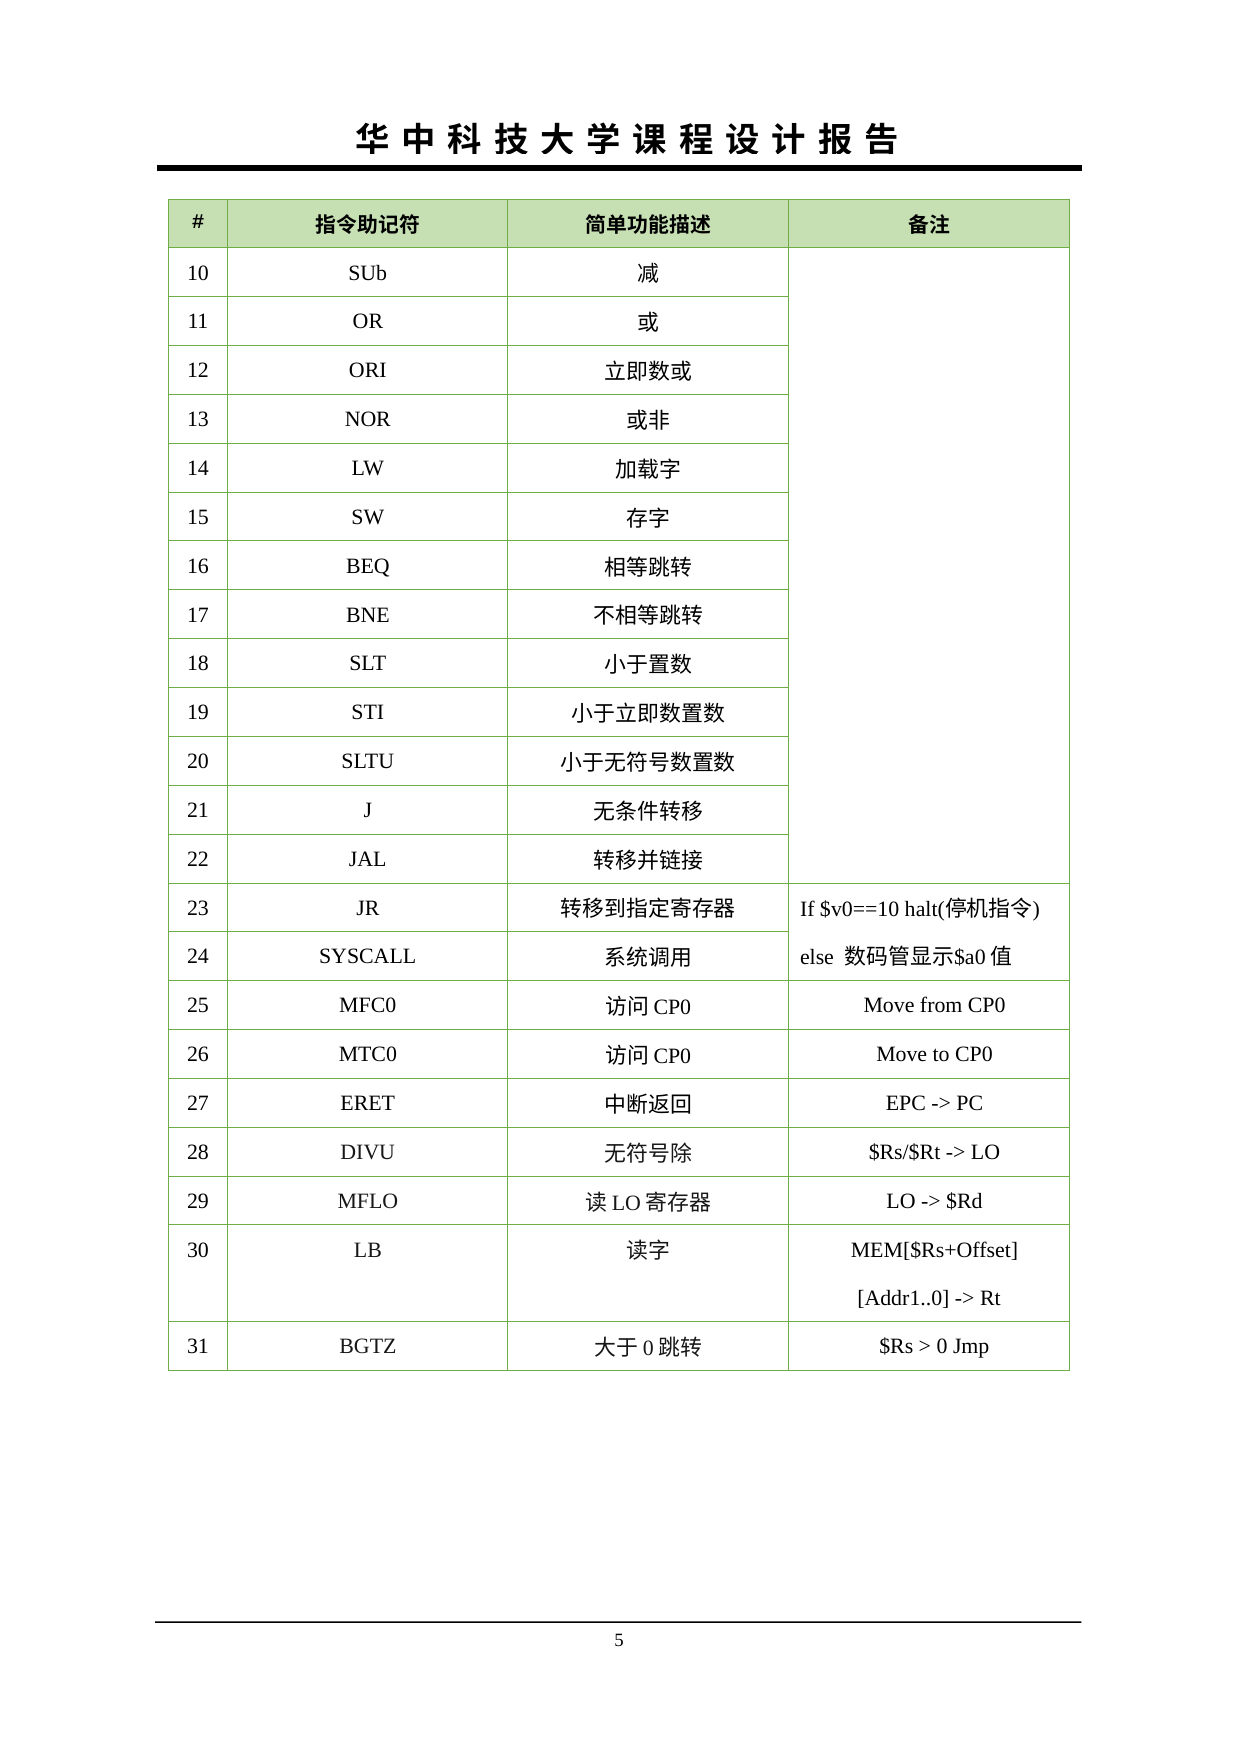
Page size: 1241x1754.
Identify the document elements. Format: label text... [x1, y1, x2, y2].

table_cell OR [228, 297, 507, 345]
table_header # [169, 200, 227, 247]
table_cell Move from CP0 [789, 981, 1069, 1029]
table_cell 20 [169, 737, 227, 785]
table_cell BNE [228, 590, 507, 638]
table_cell 28 [169, 1128, 227, 1176]
table_cell MEM[$Rs+Offset][Addr1..0] -> Rt [789, 1225, 1069, 1321]
table_cell 立即数或 [508, 346, 788, 394]
table_cell 小于立即数置数 [508, 688, 788, 736]
table_cell 访问CP0 [508, 981, 788, 1029]
table_cell 17 [169, 590, 227, 638]
table_cell LO -> $Rd [789, 1177, 1069, 1224]
table_cell 24 [169, 932, 227, 980]
table_cell 不相等跳转 [508, 590, 788, 638]
table_cell 无符号除 [508, 1128, 788, 1176]
table_cell 30 [169, 1225, 227, 1321]
table_cell ORI [228, 346, 507, 394]
table_cell 存字 [508, 493, 788, 540]
table_cell DIVU [228, 1128, 507, 1176]
table_cell 26 [169, 1030, 227, 1078]
table_cell JR [228, 884, 507, 931]
table_cell $Rs/$Rt -> LO [789, 1128, 1069, 1176]
table_cell 19 [169, 688, 227, 736]
table_cell 转移到指定寄存器 [508, 884, 788, 931]
table_cell 中断返回 [508, 1079, 788, 1127]
table_cell 无条件转移 [508, 786, 788, 833]
table_header 备注 [789, 200, 1069, 247]
table_cell 加载字 [508, 444, 788, 492]
table_cell MTC0 [228, 1030, 507, 1078]
table_cell 31 [169, 1322, 227, 1370]
table_cell 27 [169, 1079, 227, 1127]
table_cell 16 [169, 541, 227, 589]
table_cell 15 [169, 493, 227, 540]
table_cell 小于无符号数置数 [508, 737, 788, 785]
table_cell BEQ [228, 541, 507, 589]
table_cell SLT [228, 639, 507, 687]
table_cell 13 [169, 395, 227, 443]
table_cell SUb [228, 248, 507, 296]
table_cell 读LO寄存器 [508, 1177, 788, 1224]
table_cell STI [228, 688, 507, 736]
table_cell 减 [508, 248, 788, 296]
table_cell 12 [169, 346, 227, 394]
table_header 简单功能描述 [508, 200, 788, 247]
table_cell 14 [169, 444, 227, 492]
table_cell 系统调用 [508, 932, 788, 980]
table_cell 21 [169, 786, 227, 833]
table_cell 转移并链接 [508, 835, 788, 882]
table_cell 11 [169, 297, 227, 345]
table_cell ERET [228, 1079, 507, 1127]
table_cell 或非 [508, 395, 788, 443]
table_cell SLTU [228, 737, 507, 785]
table_cell J [228, 786, 507, 833]
table_cell 10 [169, 248, 227, 296]
table_cell MFLO [228, 1177, 507, 1224]
table_header 指令助记符 [228, 200, 507, 247]
table_cell 小于置数 [508, 639, 788, 687]
table_cell BGTZ [228, 1322, 507, 1370]
table_cell 23 [169, 884, 227, 931]
table_cell EPC -> PC [789, 1079, 1069, 1127]
table_cell 访问CP0 [508, 1030, 788, 1078]
table_cell 或 [508, 297, 788, 345]
table_cell 大于0跳转 [508, 1322, 788, 1370]
table_cell If $v0==10 halt(停机指令) else 数码管显示$a0值 [789, 884, 1069, 980]
table_cell 读字 [508, 1225, 788, 1321]
table_cell $Rs > 0 Jmp [789, 1322, 1069, 1370]
table_cell LB [228, 1225, 507, 1321]
table_cell 相等跳转 [508, 541, 788, 589]
table_cell JAL [228, 835, 507, 882]
table_cell 18 [169, 639, 227, 687]
table_cell 25 [169, 981, 227, 1029]
table_cell Move to CP0 [789, 1030, 1069, 1078]
table_cell SYSCALL [228, 932, 507, 980]
table_cell MFC0 [228, 981, 507, 1029]
table_cell SW [228, 493, 507, 540]
table_cell NOR [228, 395, 507, 443]
table_cell 29 [169, 1177, 227, 1224]
table_cell LW [228, 444, 507, 492]
table_cell 22 [169, 835, 227, 882]
